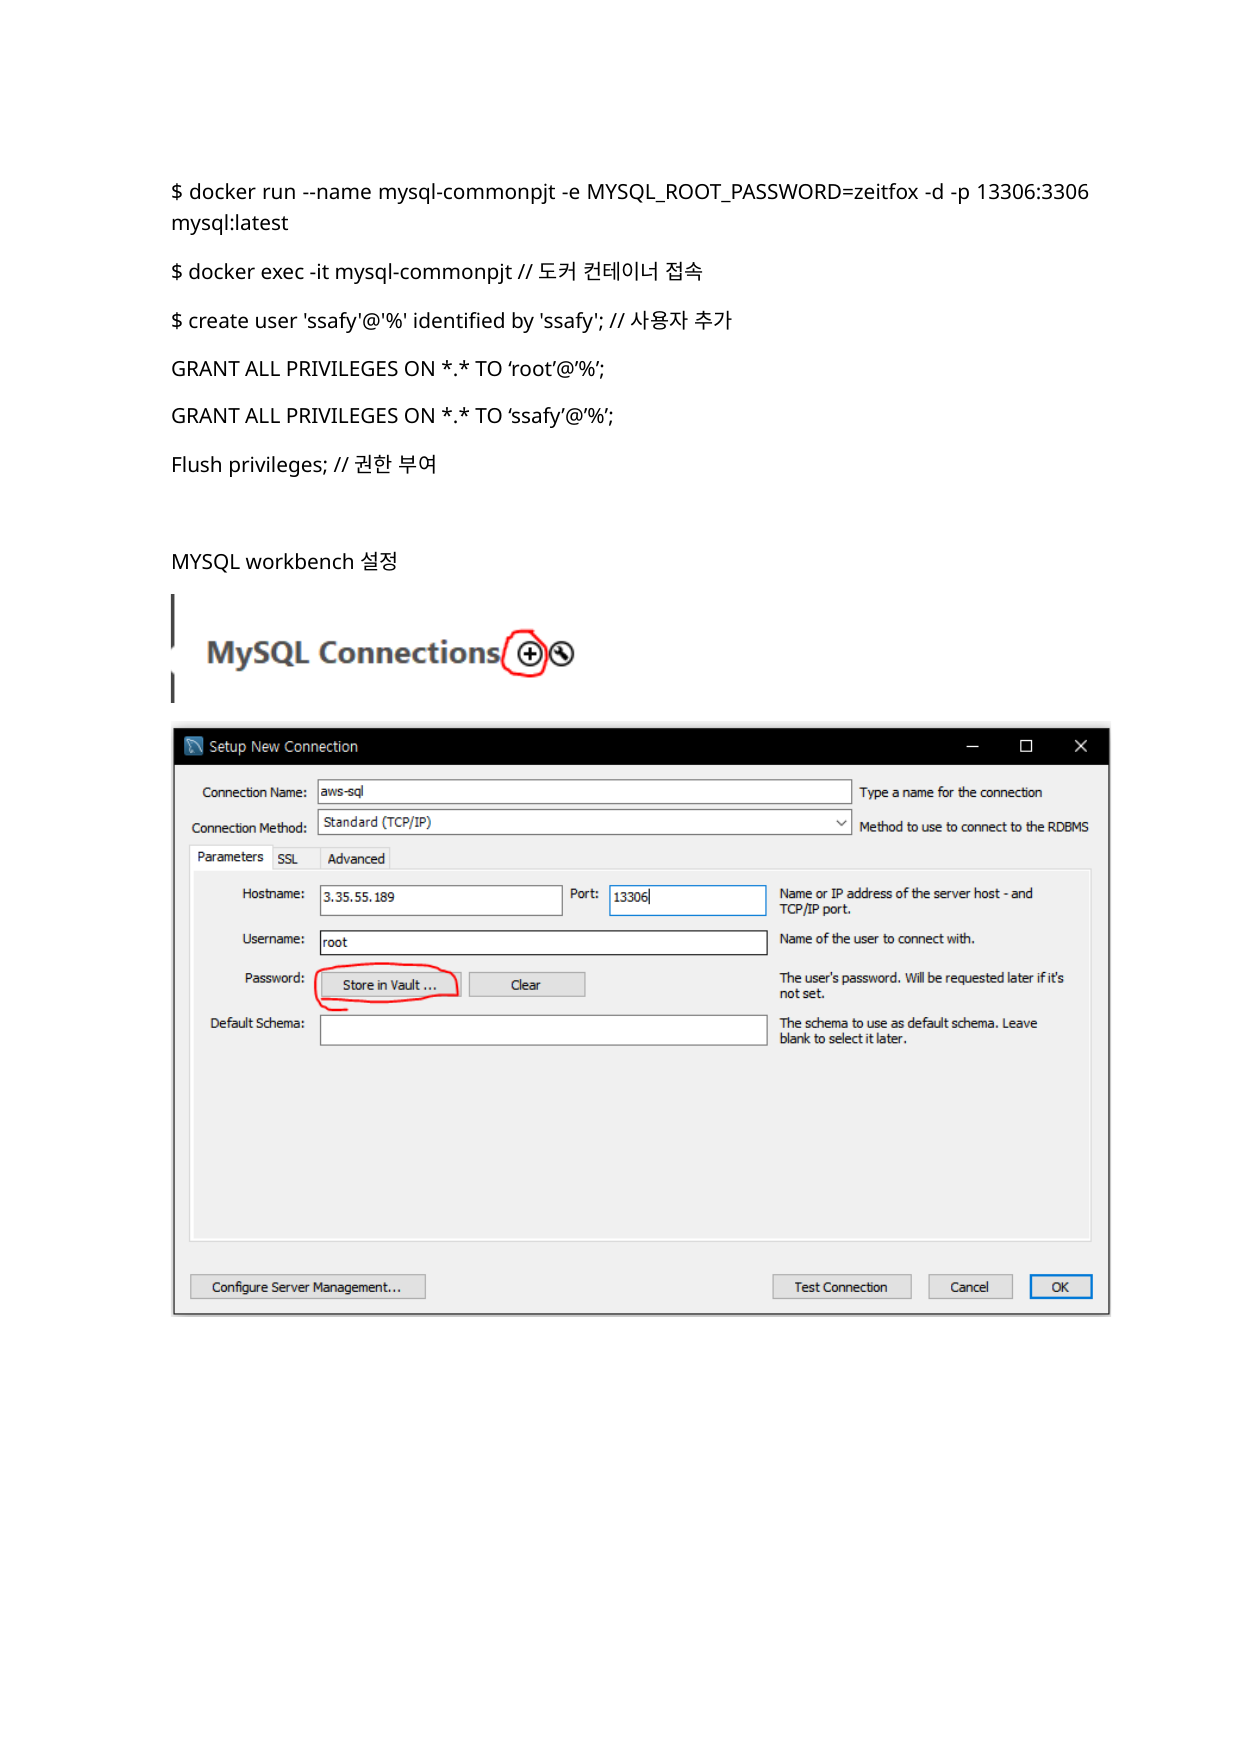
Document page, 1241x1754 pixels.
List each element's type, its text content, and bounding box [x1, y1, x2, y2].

picture [170, 594, 626, 703]
text Flush privileges; // 권한 부여 [171, 448, 1090, 479]
text $ docker run --name mysql-commonpjt -e MYSQL_ROOT_PASSWORD=zeitfox -d -p 13306:3306 mysql:latest [171, 177, 1090, 236]
text $ create user 'ssafy'@'%' identified by 'ssafy'; // 사용자 추가 [171, 304, 1090, 335]
text GRANT ALL PRIVILEGES ON *.* TO ‘root’@’%’; [171, 354, 1090, 382]
text GRANT ALL PRIVILEGES ON *.* TO ‘ssafy’@’%’; [171, 401, 1090, 429]
picture [170, 721, 1112, 1317]
text MYSQL workbench 설정 [171, 545, 1090, 575]
text $ docker exec -it mysql-commonpjt // 도커 컨테이너 접속 [171, 255, 1090, 285]
